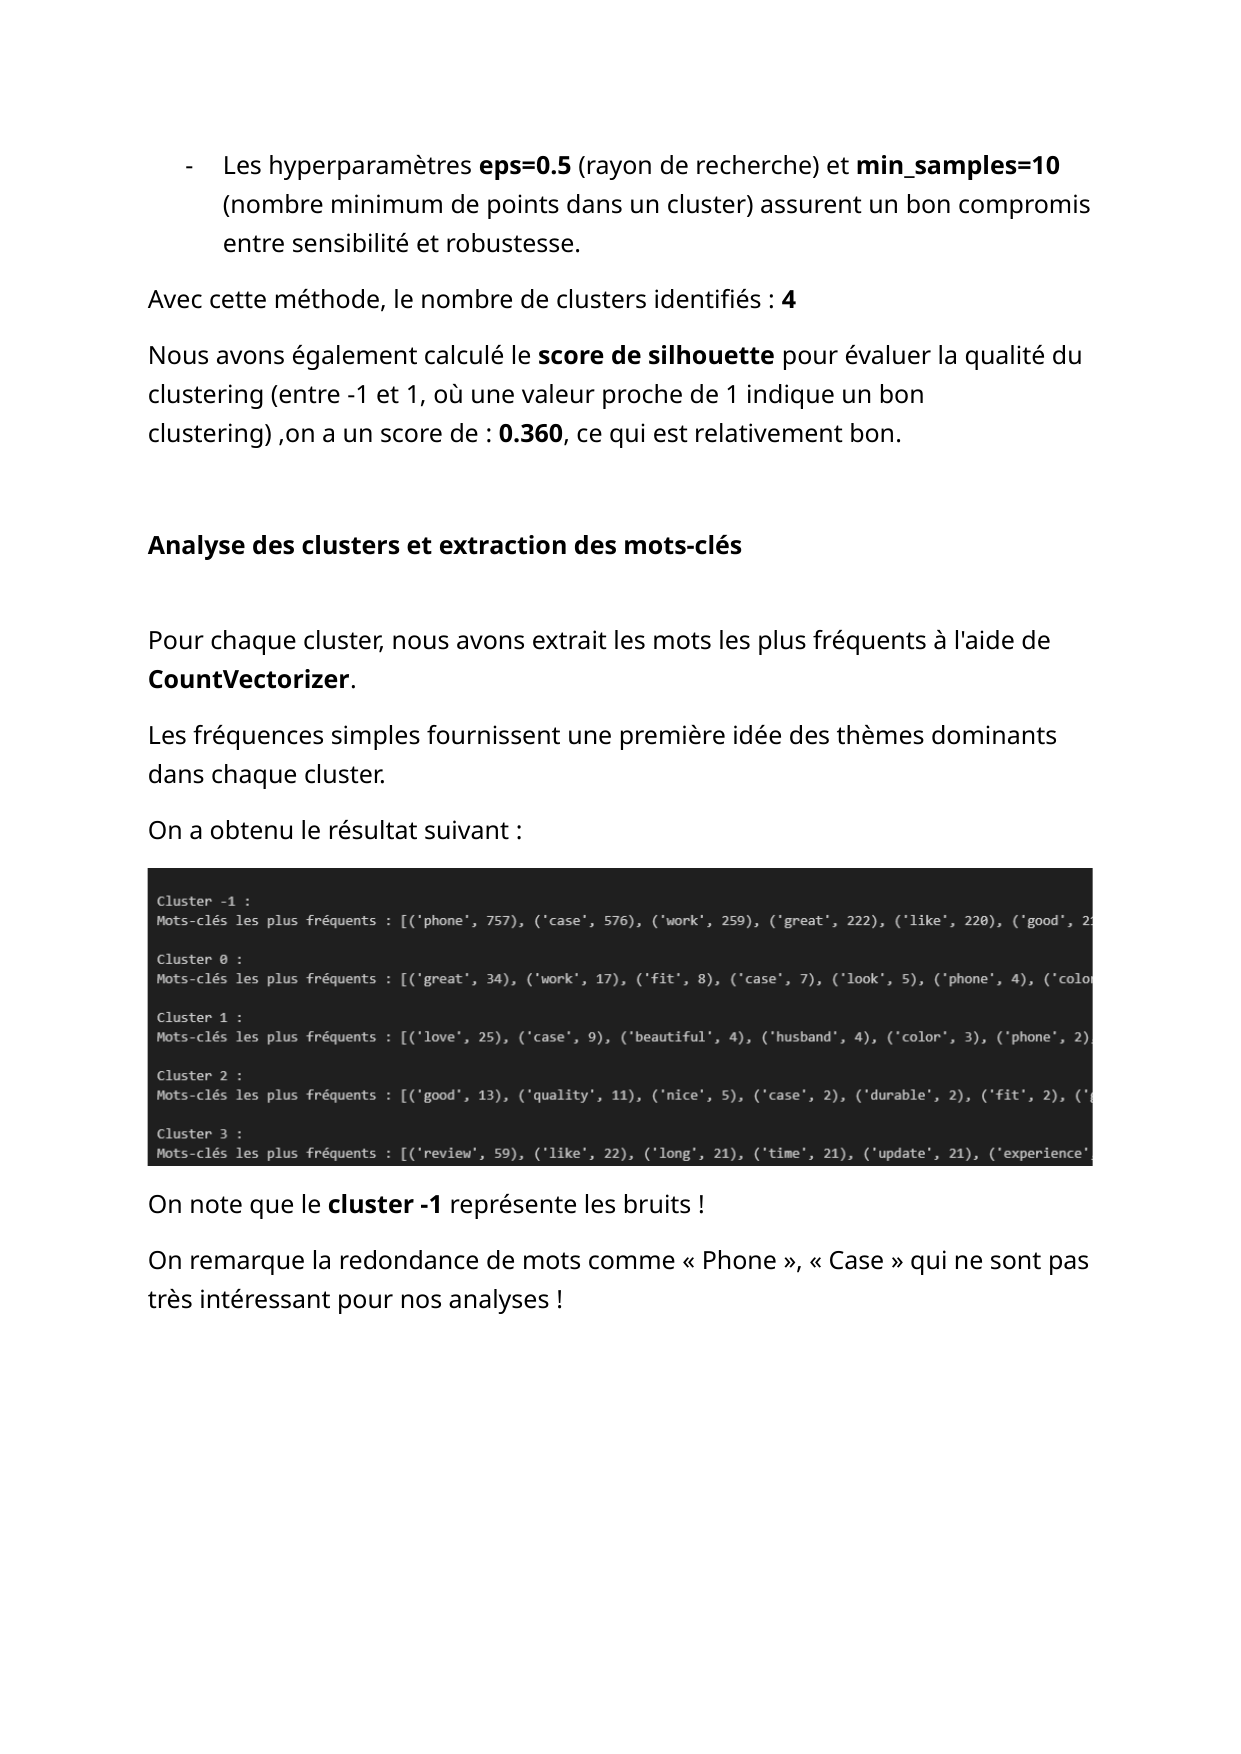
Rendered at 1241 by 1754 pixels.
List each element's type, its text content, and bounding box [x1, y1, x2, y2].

text On a obtenu le résultat suivant : [148, 813, 1093, 847]
list Les hyperparamètres eps=0.5 (rayon de recherche) et min_samples=10 (nombre minimum de points dans un cluster) assurent un bon compromis entre sensibilité et robustesse. [185, 148, 1093, 260]
text Les fréquences simples fournissent une première idée des thèmes dominants dans chaque cluster. [148, 718, 1093, 791]
text Avec cette méthode, le nombre de clusters identifiés : 4 [148, 282, 1093, 316]
text Nous avons également calculé le score de silhouette pour évaluer la qualité du clustering (entre -1 et 1, où une valeur proche de 1 indique un bon clustering) ,on a un score de : 0.360, ce qui est relativement bon. [148, 338, 1093, 450]
text Pour chaque cluster, nous avons extrait les mots les plus fréquents à l'aide de CountVectorizer. [148, 583, 1093, 696]
picture [147, 868, 1093, 1166]
text Analyse des clusters et extraction des mots-clés [148, 528, 1093, 562]
text On remarque la redondance de mots comme « Phone », « Case » qui ne sont pas très intéressant pour nos analyses ! [148, 1243, 1093, 1316]
text On note que le cluster -1 représente les bruits ! [148, 1187, 1093, 1221]
